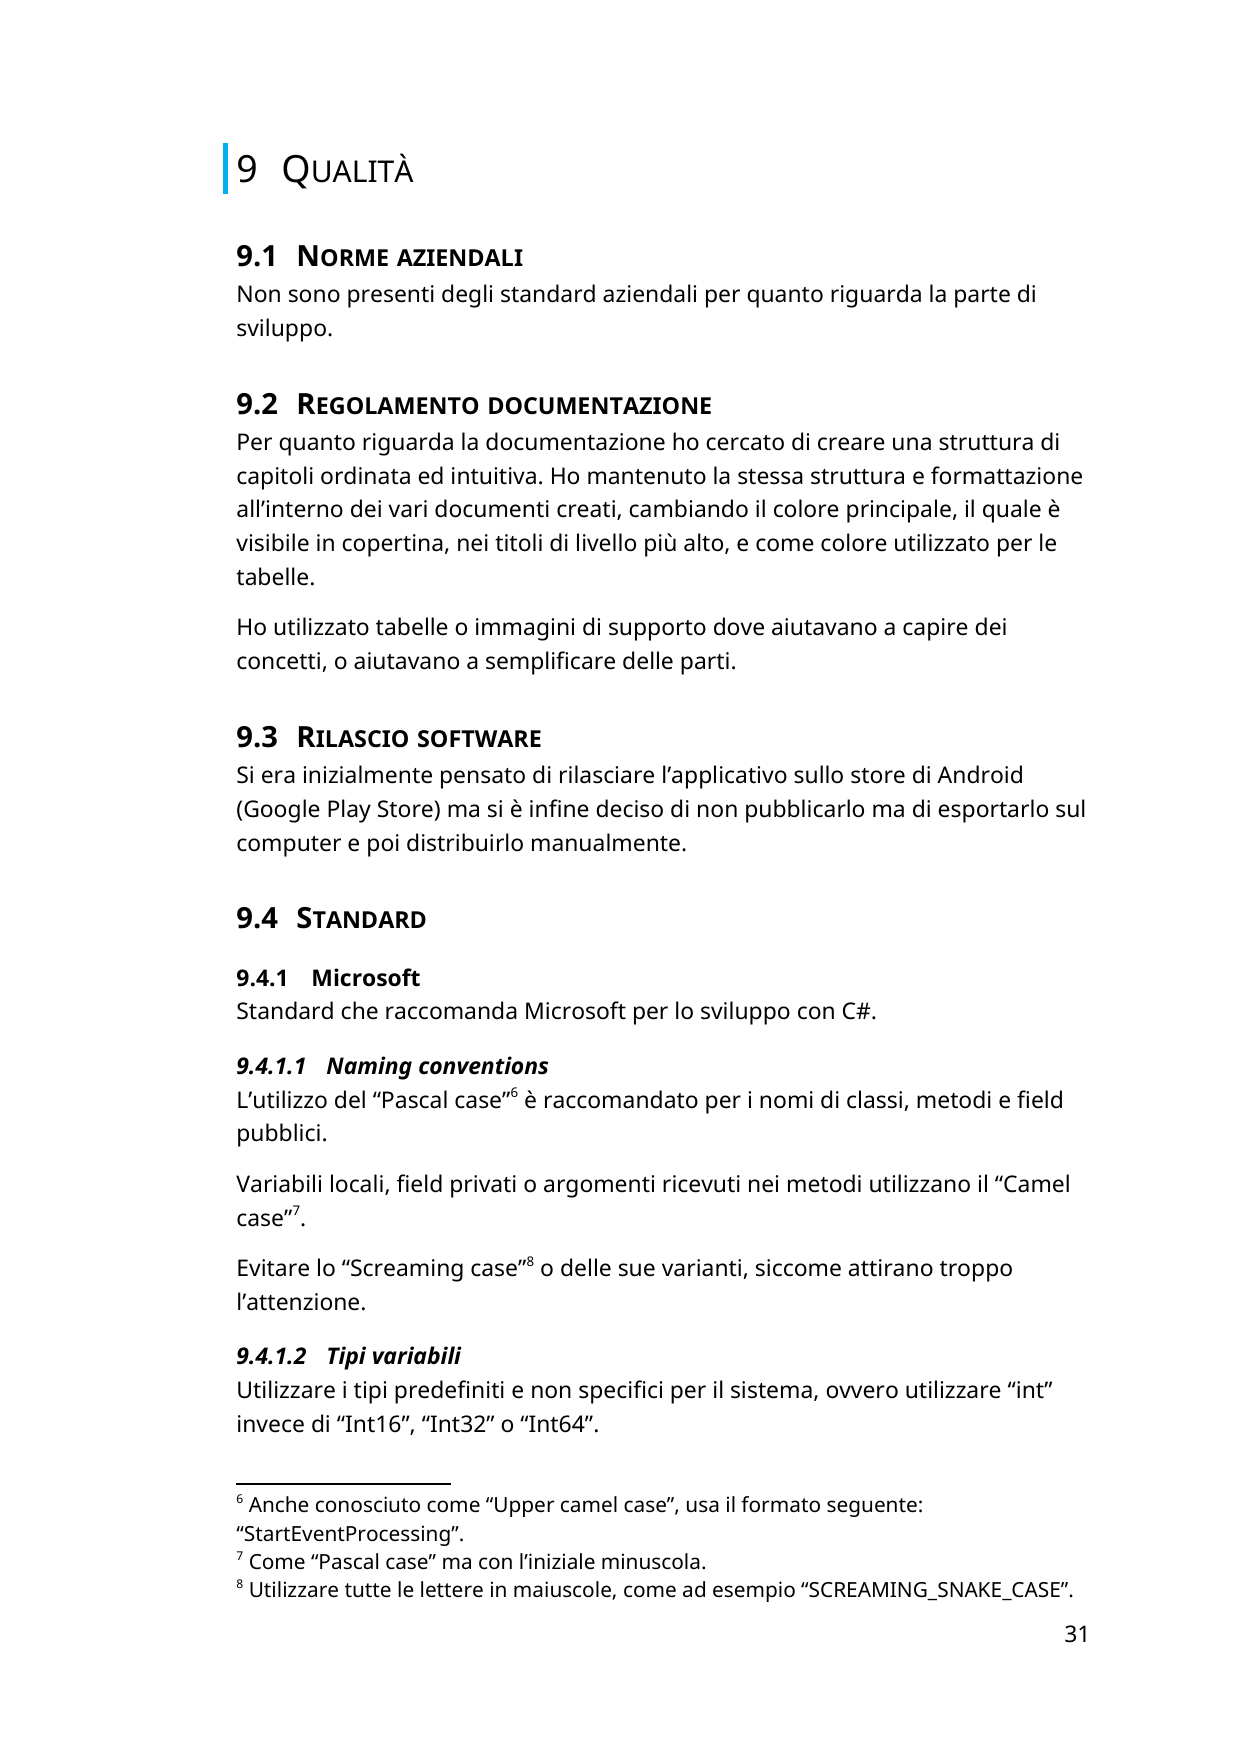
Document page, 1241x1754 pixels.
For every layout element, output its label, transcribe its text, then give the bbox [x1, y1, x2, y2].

subtitle Regolamento documentazione [236, 383, 1090, 423]
subtitle Norme aziendali [236, 235, 1090, 275]
subtitle Qualità [228, 143, 1090, 194]
text Utilizzare i tipi predefiniti e non specifici per il sistema, ovvero utilizzare “int” invece di “Int16”, “Int32” o “Int64”. [236, 1374, 1090, 1439]
text Ho utilizzato tabelle o immagini di supporto dove aiutavano a capire dei concetti, o aiutavano a semplificare delle parti. [236, 611, 1090, 676]
subtitle Microsoft [236, 961, 1090, 993]
text L’utilizzo del “Pascal case” è raccomandato per i nomi di classi, metodi e field pubblici. [236, 1083, 1090, 1148]
subtitle Standard [236, 898, 1090, 937]
subtitle Tipi variabili [236, 1340, 1090, 1371]
text Si era inizialmente pensato di rilasciare l’applicativo sullo store di Android (Google Play Store) ma si è infine deciso di non pubblicarlo ma di esportarlo sul computer e poi distribuirlo manualmente. [236, 759, 1090, 858]
text Variabili locali, field privati o argomenti ricevuti nei metodi utilizzano il “Camel case”. [236, 1168, 1090, 1233]
subtitle Rilascio software [236, 716, 1090, 756]
text Standard che raccomanda Microsoft per lo sviluppo con C#. [236, 995, 1090, 1026]
subtitle Naming conventions [236, 1050, 1090, 1081]
text Non sono presenti degli standard aziendali per quanto riguarda la parte di sviluppo. [236, 278, 1090, 343]
text Per quanto riguarda la documentazione ho cercato di creare una struttura di capitoli ordinata ed intuitiva. Ho mantenuto la stessa struttura e formattazione all’interno dei vari documenti creati, cambiando il colore principale, il quale è visibile in copertina, nei titoli di livello più alto, e come colore utilizzato per le tabelle. [236, 426, 1090, 592]
text Evitare lo “Screaming case” o delle sue varianti, siccome attirano troppo l’attenzione. [236, 1252, 1090, 1317]
